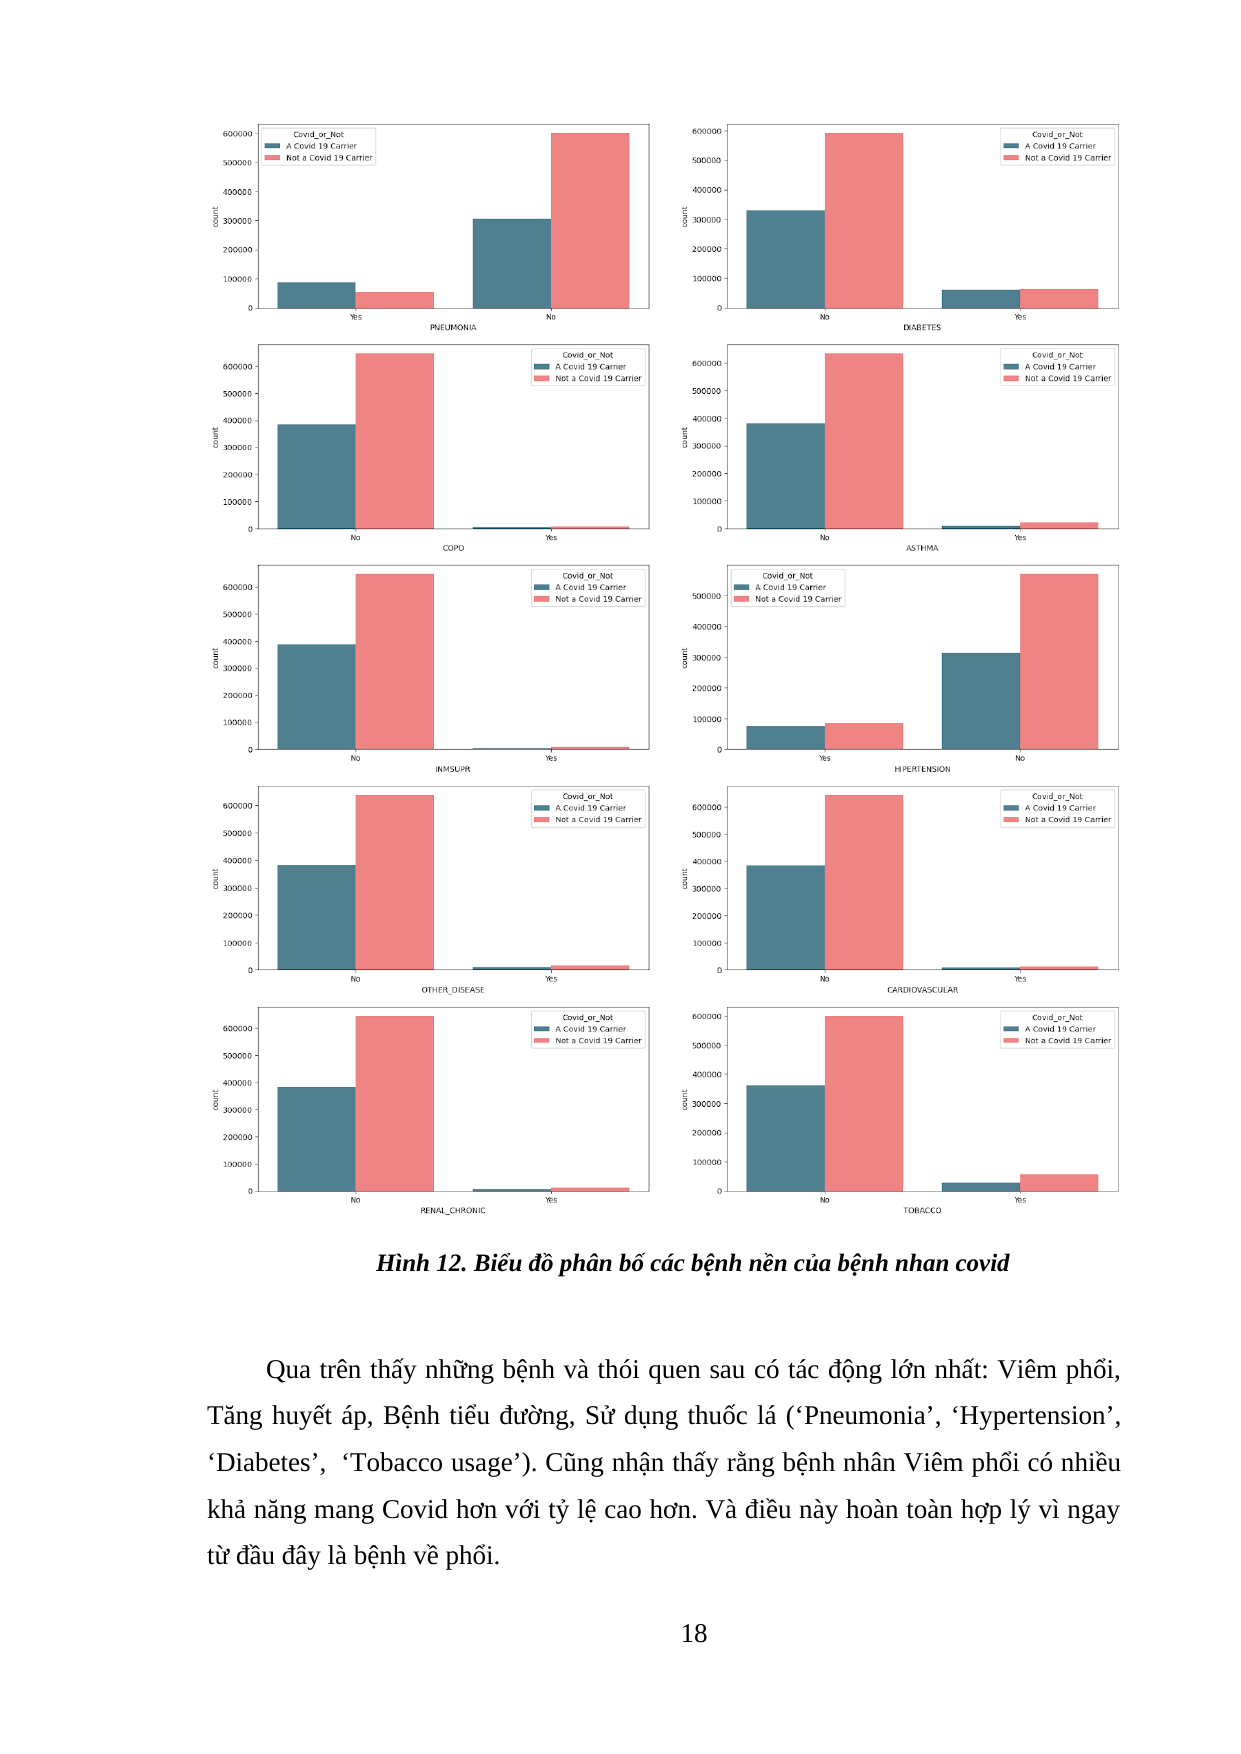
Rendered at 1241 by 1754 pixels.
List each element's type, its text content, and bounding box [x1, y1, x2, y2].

text Hình 12. Biểu đồ phân bố các bệnh nền của bệnh nhan covid [207, 1248, 1122, 1276]
picture [206, 118, 1123, 1220]
text Qua trên thấy những bệnh và thói quen sau có tác động lớn nhất: Viêm phổi, Tăng huyết áp, Bệnh tiểu đường, Sử dụng thuốc lá (‘Pneumonia’, ‘Hypertension’, ‘Diabetes’, ‘Tobacco usage’). Cũng nhận thấy rằng bệnh nhân Viêm phổi có nhiều khả năng mang Covid hơn với tỷ lệ cao hơn. Và điều này hoàn toàn hợp lý vì ngay từ đầu đây là bệnh về phổi. [207, 1353, 1122, 1571]
